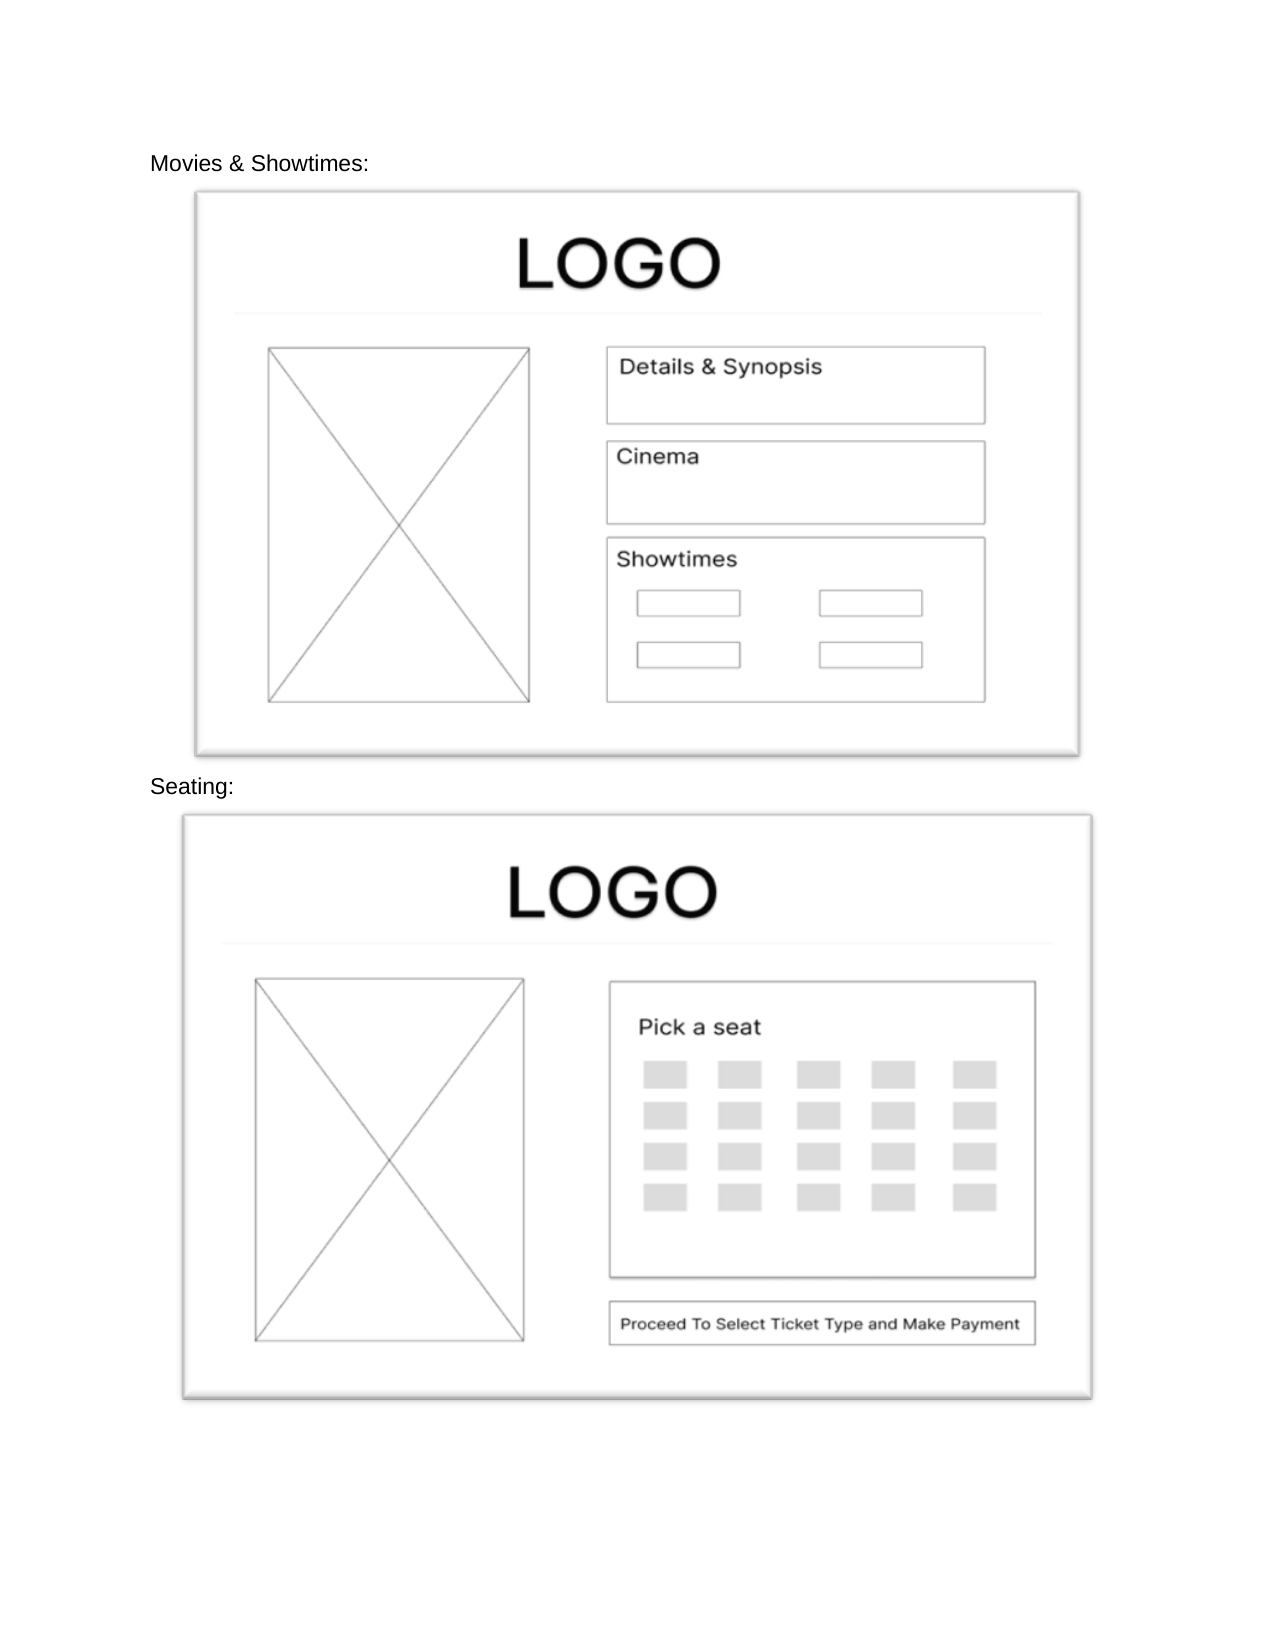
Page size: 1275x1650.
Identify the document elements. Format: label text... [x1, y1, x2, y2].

picture [184, 180, 1091, 769]
picture [171, 803, 1104, 1412]
text Seating: [150, 773, 1125, 799]
text Movies & Showtimes: [150, 150, 1125, 176]
